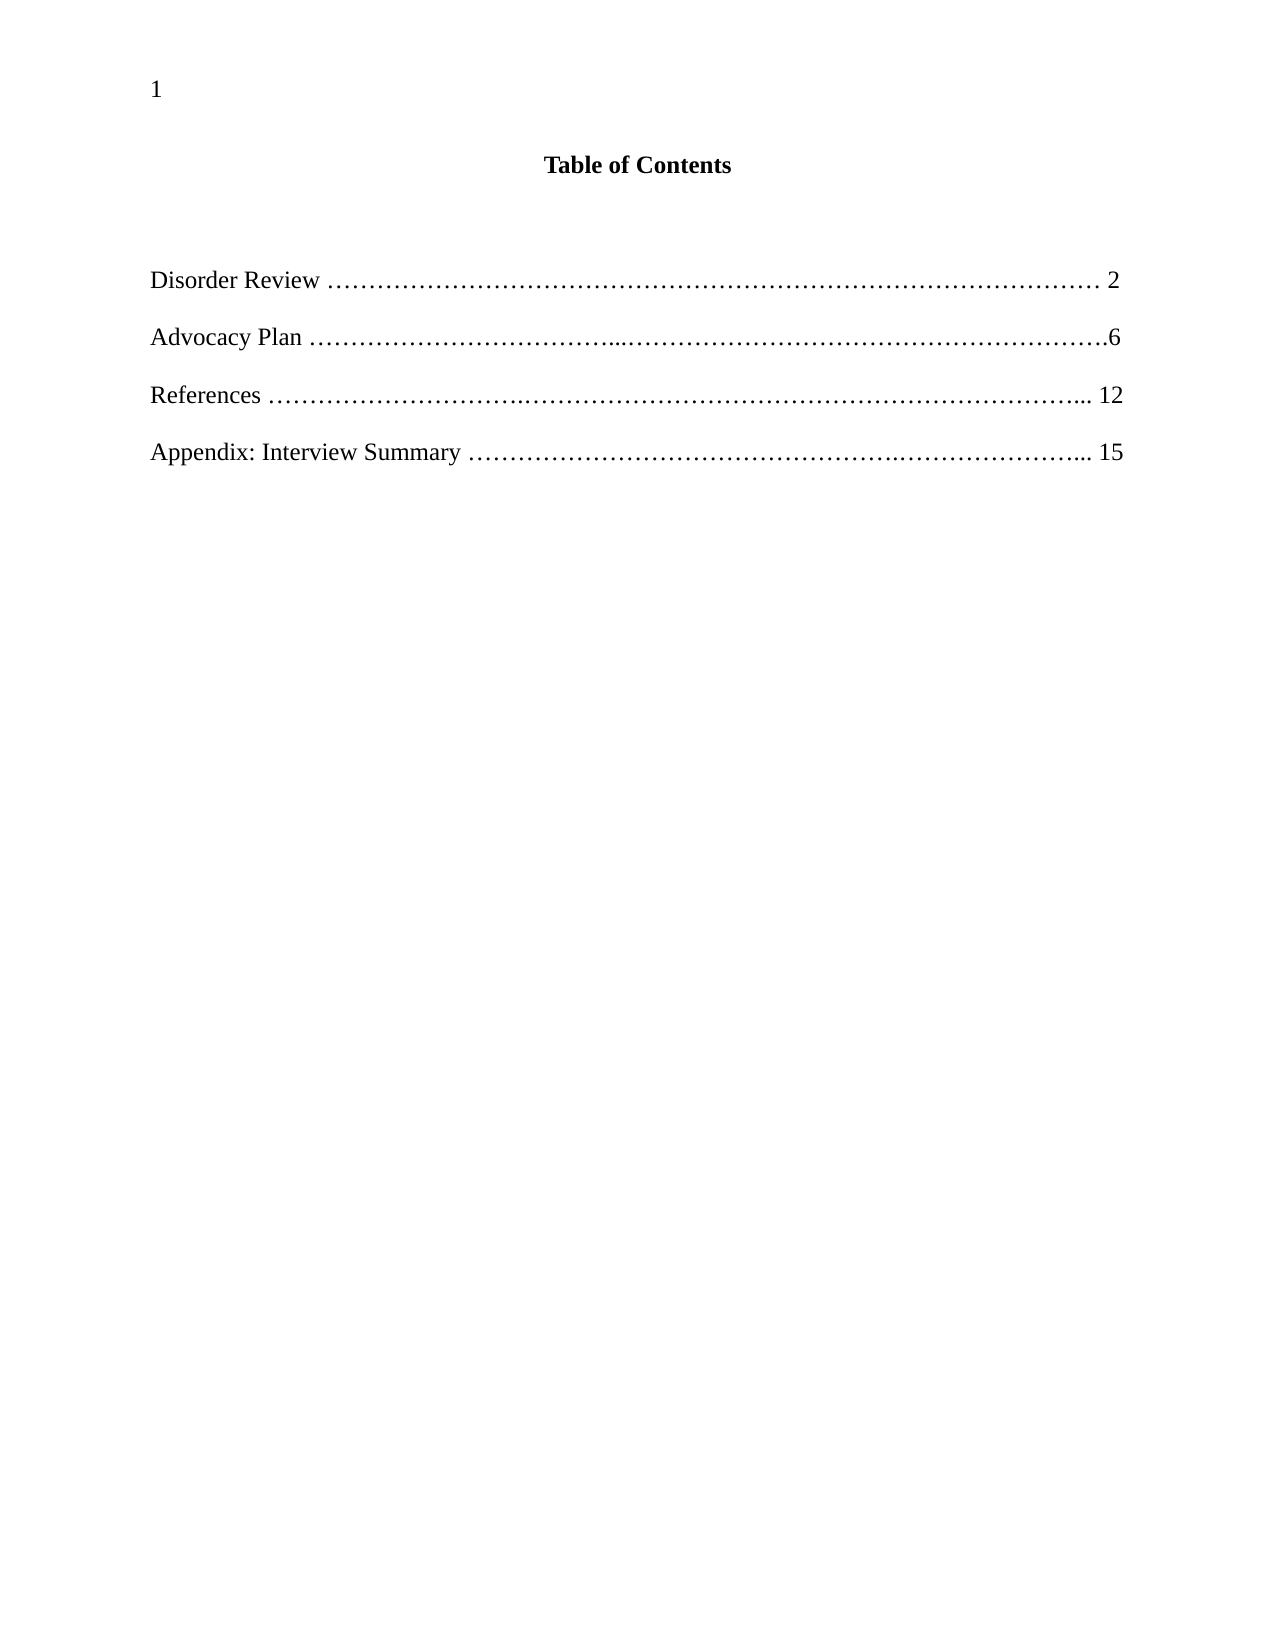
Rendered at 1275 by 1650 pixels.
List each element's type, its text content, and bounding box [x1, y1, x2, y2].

text Disorder Review ………………………………………………………………………………… 2 [150, 265, 1125, 294]
text References ………………………….…………………………………………………………... 12 [150, 380, 1125, 409]
text Appendix: Interview Summary …………………………………………….…………………... 15 [150, 437, 1125, 466]
text Table of Contents [150, 150, 1125, 179]
text Advocacy Plan ………………………………...………………………………………………….6 [150, 322, 1125, 351]
